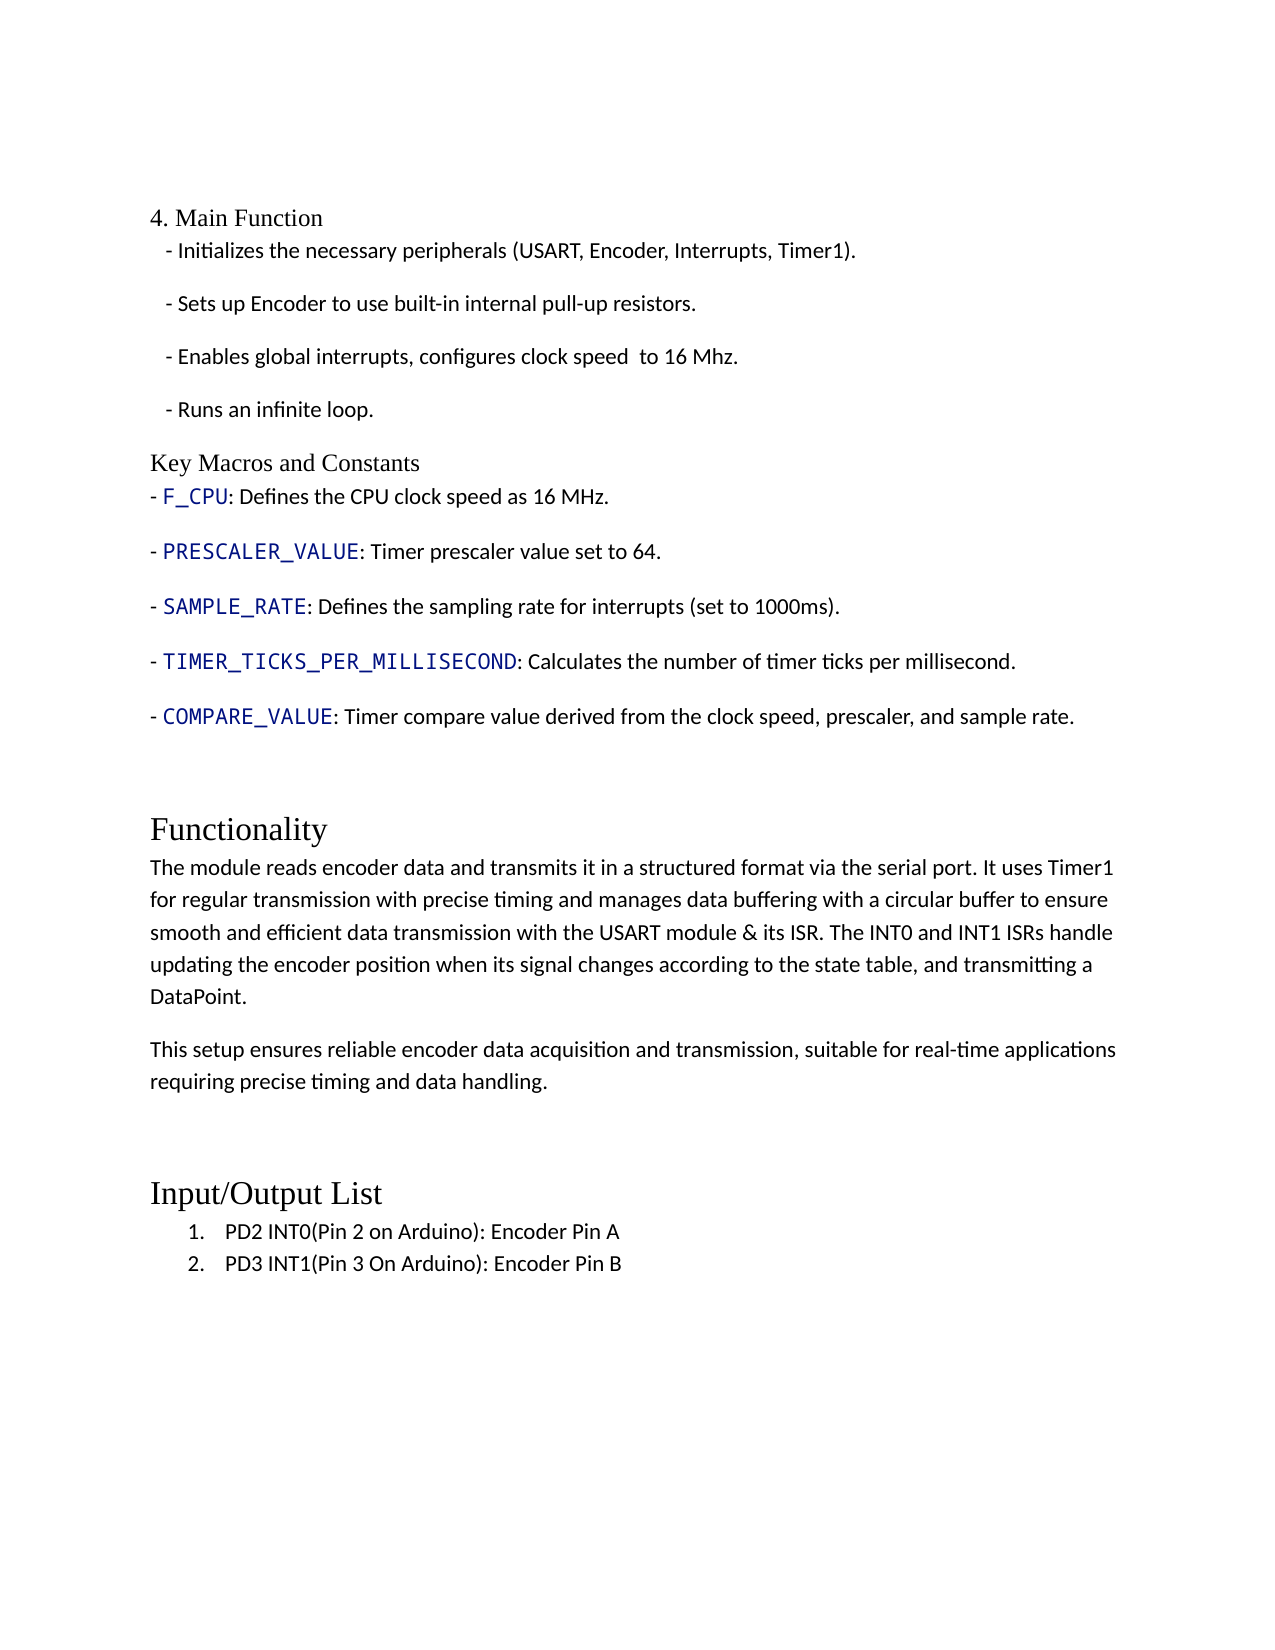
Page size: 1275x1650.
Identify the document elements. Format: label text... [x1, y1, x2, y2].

text - F_CPU: Defines the CPU clock speed as 16 MHz. [150, 481, 1125, 511]
list PD3 INT1(Pin 3 On Arduino): Encoder Pin B [187, 1249, 1125, 1277]
text This setup ensures reliable encoder data acquisition and transmission, suitable for real-time applications requiring precise timing and data handling. [150, 1035, 1125, 1095]
text - PRESCALER_VALUE: Timer prescaler value set to 64. [150, 536, 1125, 566]
subtitle 4. Main Function [150, 203, 1125, 232]
subtitle Input/Output List [150, 1173, 1125, 1212]
text The module reads encoder data and transmits it in a structured format via the serial port. It uses Timer1 for regular transmission with precise timing and manages data buffering with a circular buffer to ensure smooth and efficient data transmission with the USART module & its ISR. The INT0 and INT1 ISRs handle updating the encoder position when its signal changes according to the state table, and transmitting a DataPoint. [150, 853, 1125, 1010]
subtitle Key Macros and Constants [150, 448, 1125, 477]
text - Enables global interrupts, configures clock speed to 16 Mhz. [150, 342, 1125, 370]
text - Runs an infinite loop. [150, 395, 1125, 423]
text - SAMPLE_RATE: Defines the sampling rate for interrupts (set to 1000ms). [150, 591, 1125, 621]
text - Initializes the necessary peripherals (USART, Encoder, Interrupts, Timer1). [150, 236, 1125, 264]
list PD2 INT0(Pin 2 on Arduino): Encoder Pin A [187, 1217, 1125, 1245]
text - TIMER_TICKS_PER_MILLISECOND: Calculates the number of timer ticks per millisecond. [150, 646, 1125, 676]
text - Sets up Encoder to use built-in internal pull-up resistors. [150, 289, 1125, 317]
subtitle Functionality [150, 809, 1125, 847]
text - COMPARE_VALUE: Timer compare value derived from the clock speed, prescaler, and sample rate. [150, 701, 1125, 731]
